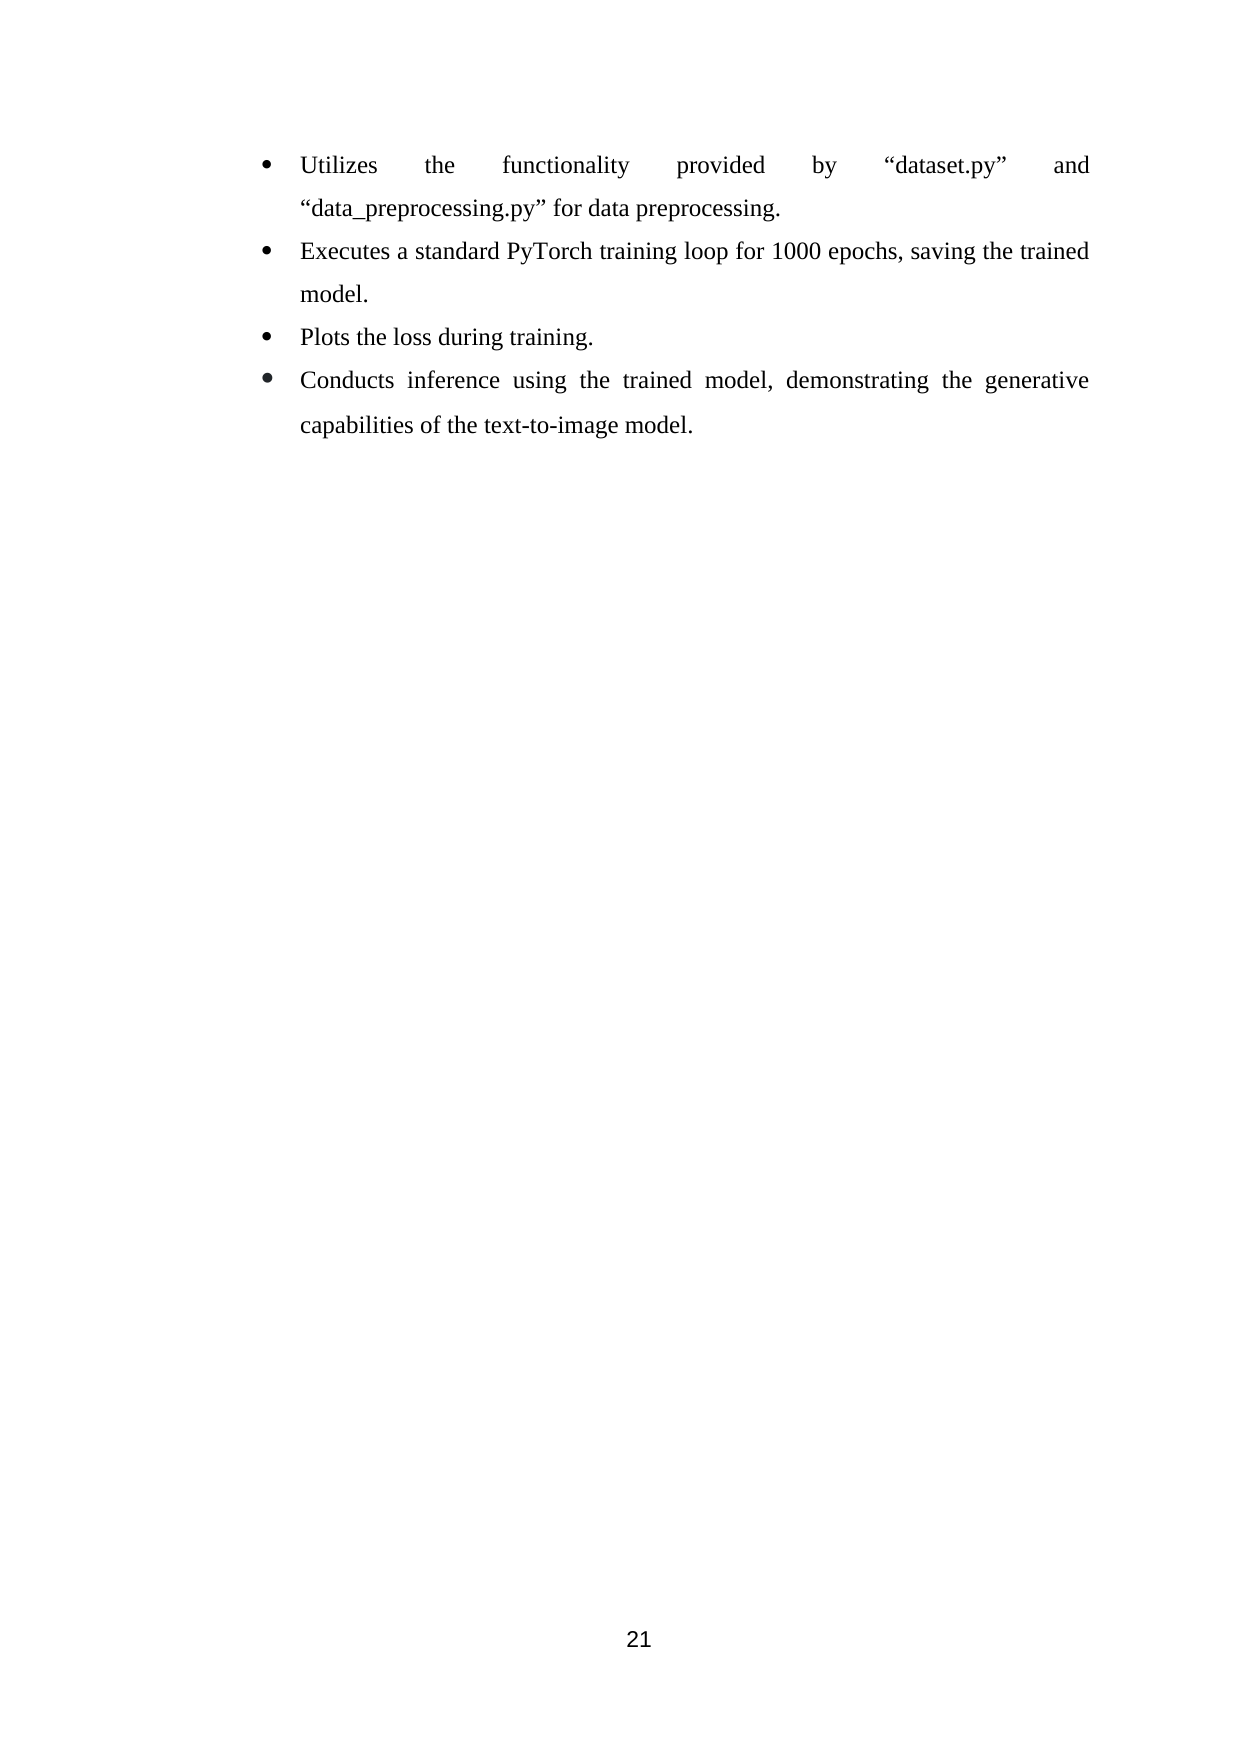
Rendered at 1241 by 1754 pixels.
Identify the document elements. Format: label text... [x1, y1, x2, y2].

list Plots the loss during training. [262, 322, 1090, 351]
list Utilizes the functionality provided by “dataset.py” and “data_preprocessing.py” for data preprocessing. [262, 150, 1090, 222]
list Executes a standard PyTorch training loop for 1000 epochs, saving the trained model. [262, 236, 1090, 308]
list Conducts inference using the trained model, demonstrating the generative capabilities of the text-to-image model. [262, 366, 1090, 438]
